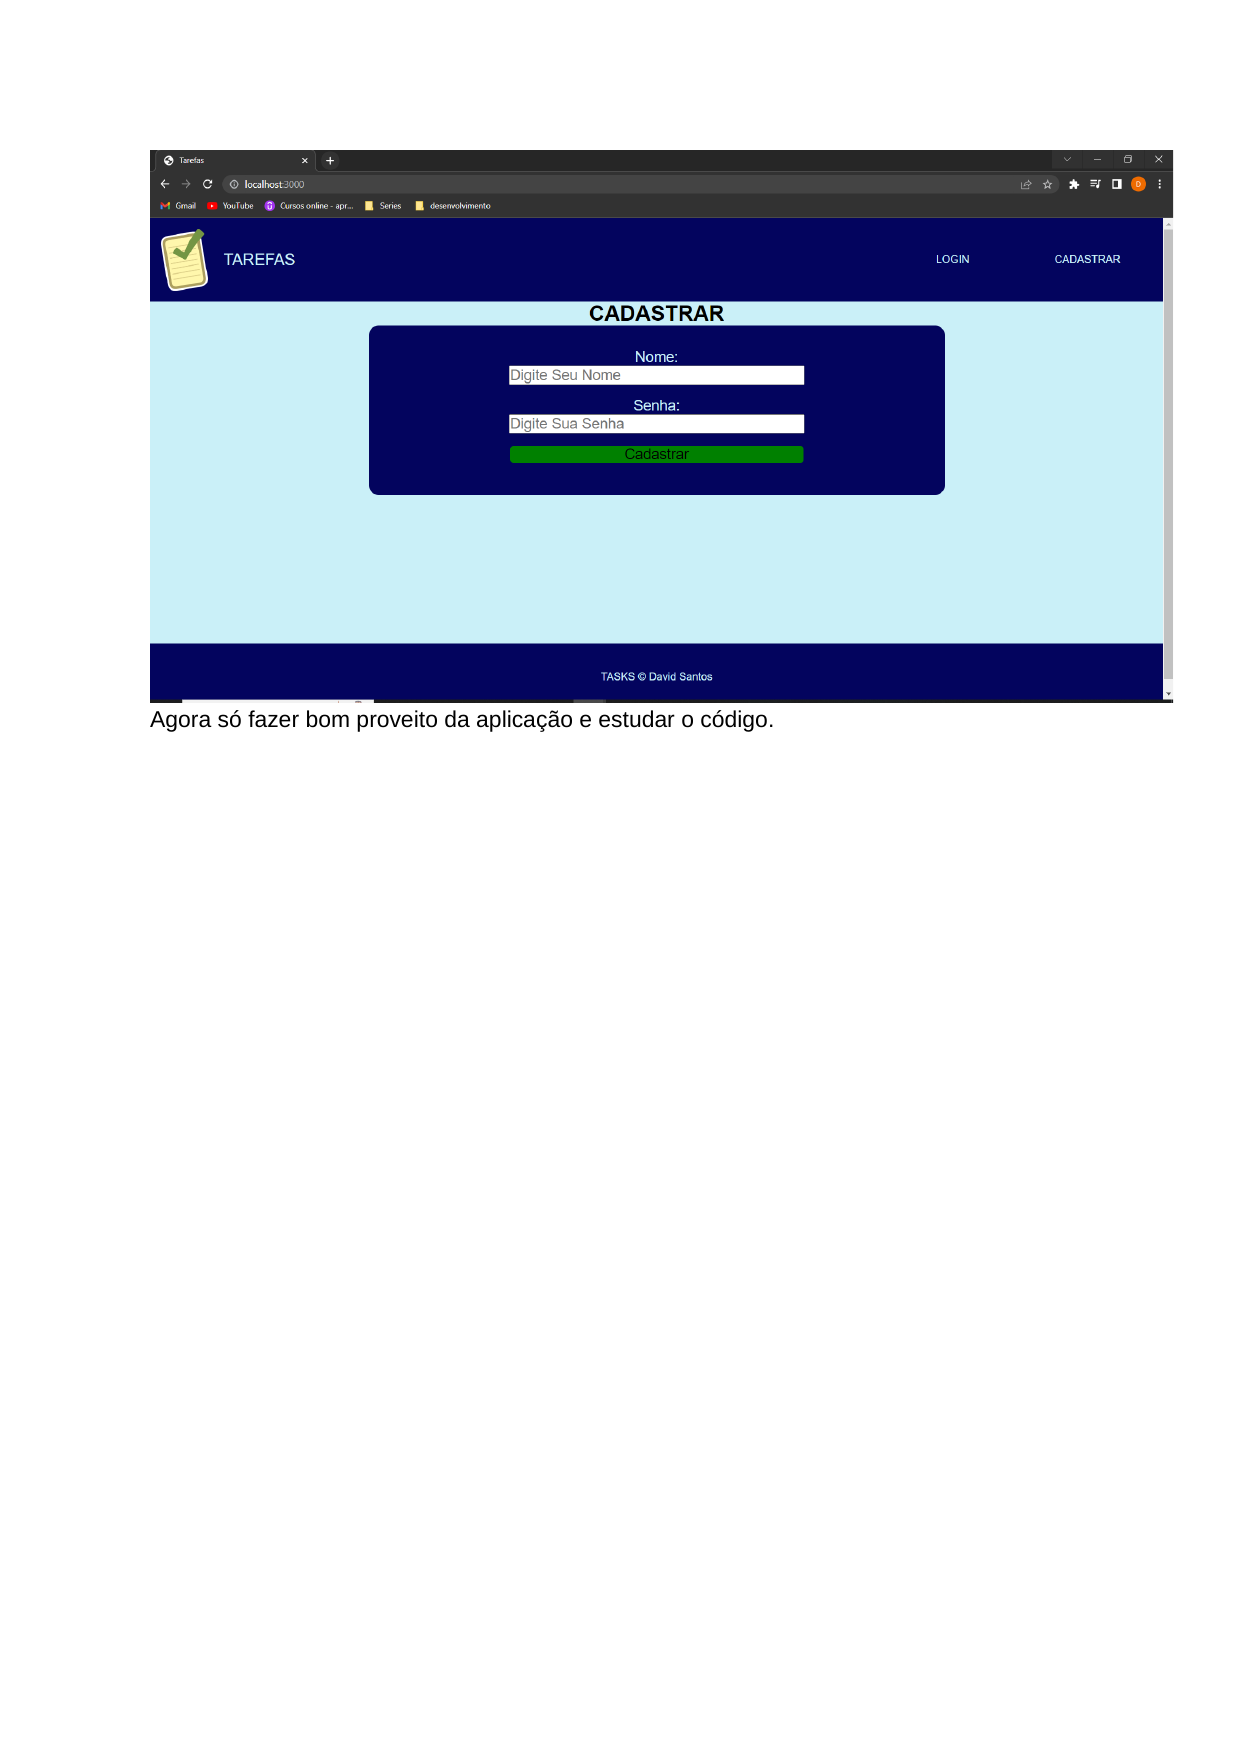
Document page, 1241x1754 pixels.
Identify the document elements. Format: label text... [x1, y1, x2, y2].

text Agora só fazer bom proveito da aplicação e estudar o código. [150, 706, 1090, 732]
picture [150, 150, 1174, 703]
